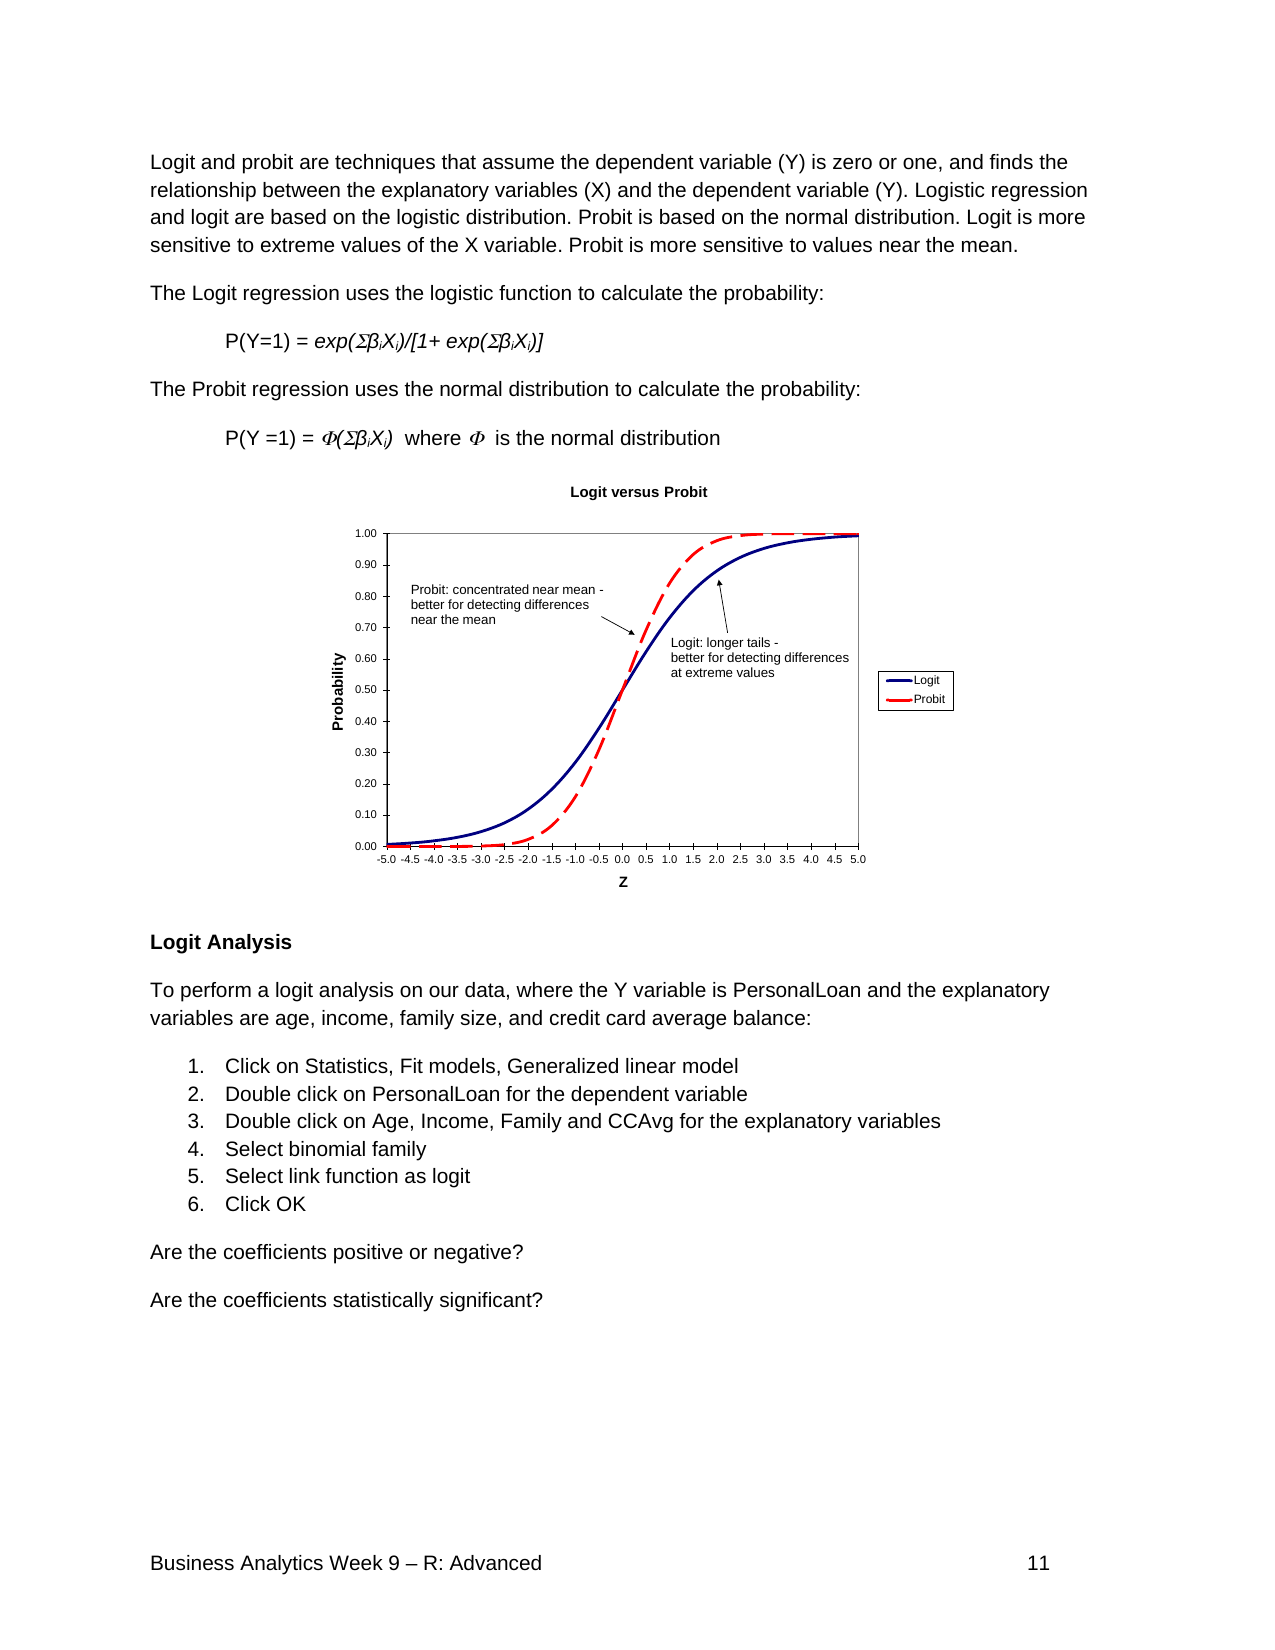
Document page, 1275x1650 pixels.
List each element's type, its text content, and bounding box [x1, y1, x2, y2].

text Logit Analysis [150, 930, 1125, 954]
text P(Y=1) = exp(βiXi)/[1+ exp(βiXi)] [150, 329, 1125, 353]
text Logit and probit are techniques that assume the dependent variable (Y) is zero or one, and finds the relationship between the explanatory variables (X) and the dependent variable (Y). Logistic regression and logit are based on the logistic distribution. Probit is based on the normal distribution. Logit is more sensitive to extreme values of the X variable. Probit is more sensitive to values near the mean. [150, 150, 1125, 256]
list Select link function as logit [187, 1164, 1125, 1188]
text To perform a logit analysis on our data, where the Y variable is PersonalLoan and the explanatory variables are age, income, family size, and credit card average balance: [150, 978, 1125, 1030]
text The Logit regression uses the logistic function to calculate the probability: [150, 281, 1125, 305]
list Double click on Age, Income, Family and CCAvg for the explanatory variables [187, 1109, 1125, 1133]
list Click on Statistics, Fit models, Generalized linear model [187, 1054, 1125, 1078]
text P(Y =1) = (βiXi) where is the normal distribution [150, 426, 1125, 450]
list Select binomial family [187, 1137, 1125, 1161]
text The Probit regression uses the normal distribution to calculate the probability: [150, 377, 1125, 401]
list Click OK [187, 1192, 1125, 1216]
text Are the coefficients positive or negative? [150, 1240, 1125, 1264]
text Are the coefficients statistically significant? [150, 1288, 1125, 1312]
list Double click on PersonalLoan for the dependent variable [187, 1082, 1125, 1106]
